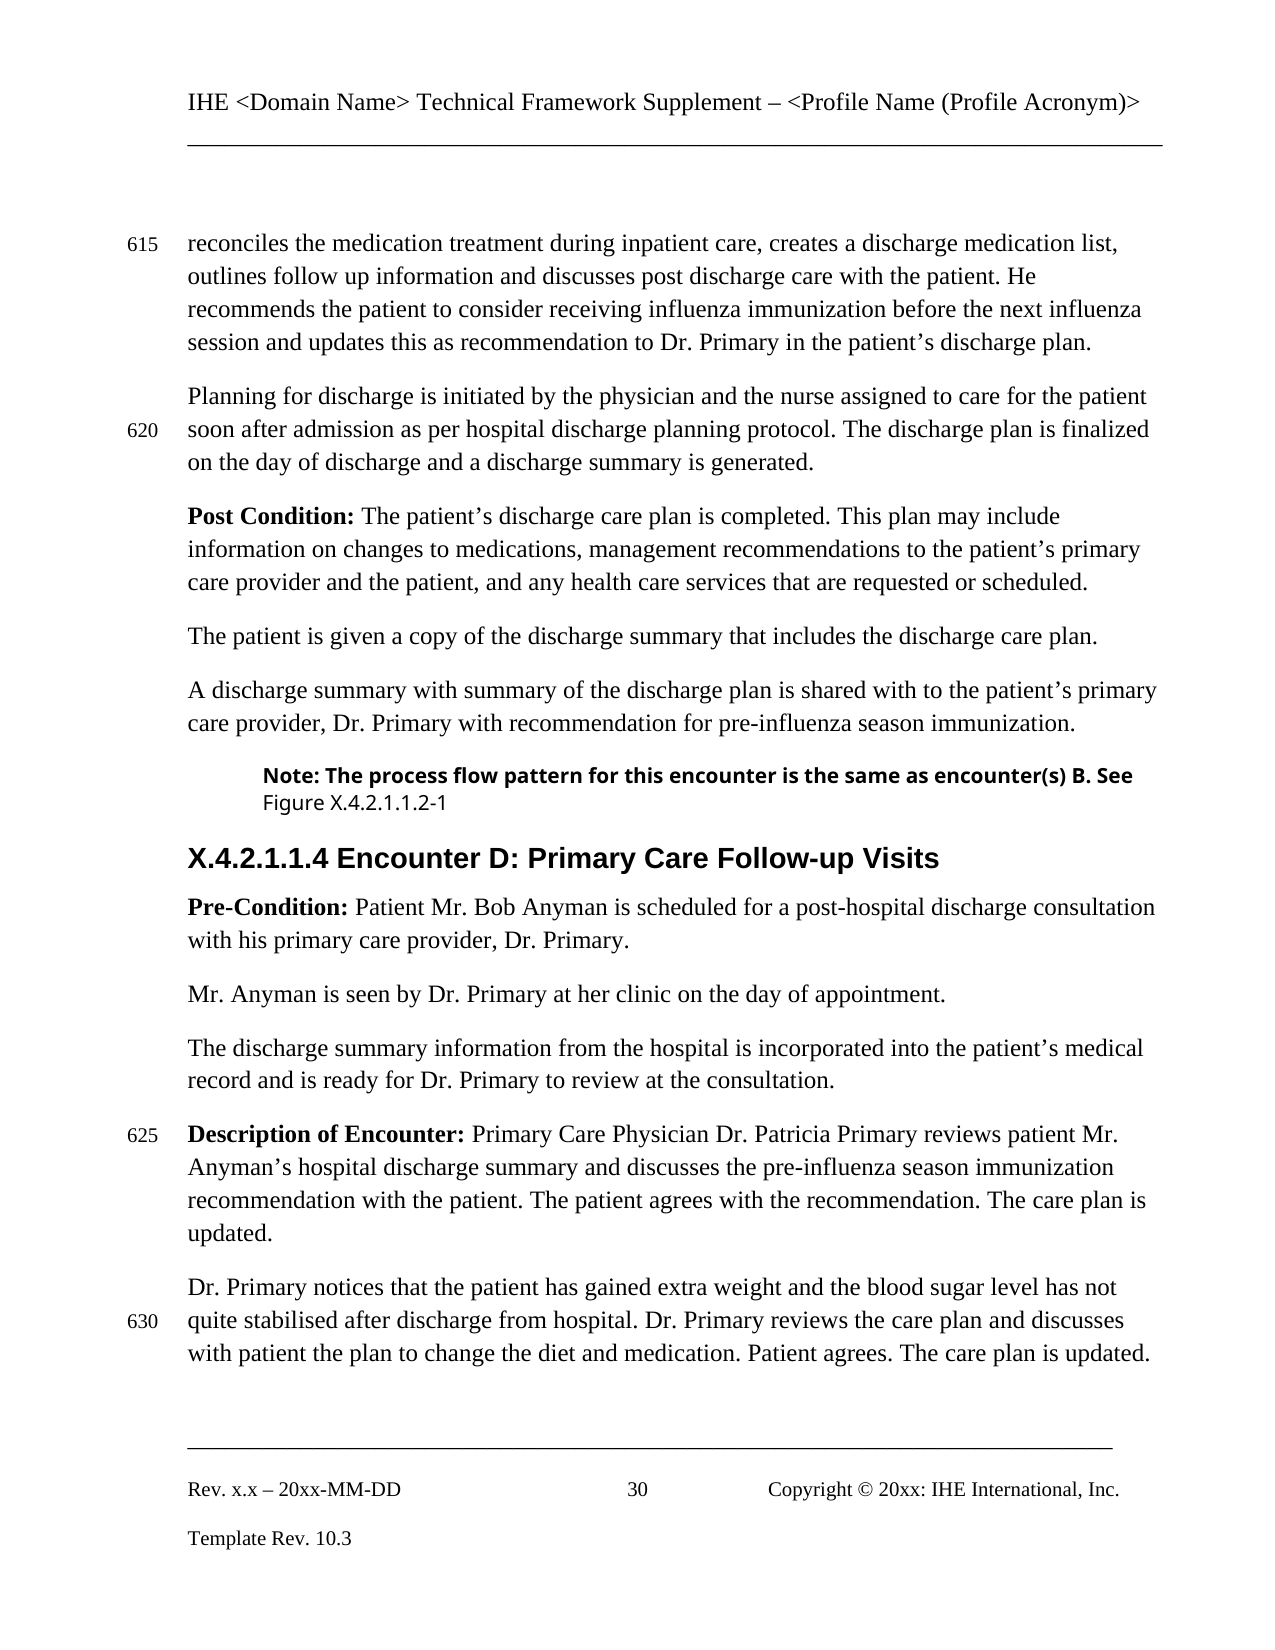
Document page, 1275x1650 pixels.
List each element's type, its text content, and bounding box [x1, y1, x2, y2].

text Mr. Anyman is seen by Dr. Primary at her clinic on the day of appointment. [187, 979, 1162, 1007]
text The discharge summary information from the hospital is incorporated into the patient’s medical record and is ready for Dr. Primary to review at the consultation. [187, 1033, 1162, 1094]
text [187, 228, 1162, 356]
text Note: The process flow pattern for this encounter is the same as encounter(s) B. See Figure X.4.2.1.1.2-1 [262, 762, 1162, 816]
subtitle X.4.2.1.1.4 Encounter D: Primary Care Follow-up Visits [187, 841, 1162, 874]
text Dr. Primary notices that the patient has gained extra weight and the blood sugar level has not quite stabilised after discharge from hospital. Dr. Primary reviews the care plan and discusses with patient the plan to change the diet and medication. Patient agrees. The care plan is updated. [187, 1272, 1162, 1367]
text Post Condition: The patient’s discharge care plan is completed. This plan may include information on changes to medications, management recommendations to the patient’s primary care provider and the patient, and any health care services that are requested or scheduled. [187, 501, 1162, 596]
text Description of Encounter: Primary Care Physician Dr. Patricia Primary reviews patient Mr. Anyman’s hospital discharge summary and discusses the pre-influenza season immunization recommendation with the patient. The patient agrees with the recommendation. The care plan is updated. [187, 1119, 1162, 1247]
text Pre-Condition: Patient Mr. Bob Anyman is scheduled for a post-hospital discharge consultation with his primary care provider, Dr. Primary. [187, 892, 1162, 954]
text The patient is given a copy of the discharge summary that includes the discharge care plan. [187, 621, 1162, 650]
text Planning for discharge is initiated by the physician and the nurse assigned to care for the patient soon after admission as per hospital discharge planning protocol. The discharge plan is finalized on the day of discharge and a discharge summary is generated. [187, 381, 1162, 476]
text A discharge summary with summary of the discharge plan is shared with to the patient’s primary care provider, Dr. Primary with recommendation for pre-influenza season immunization. [187, 675, 1162, 737]
